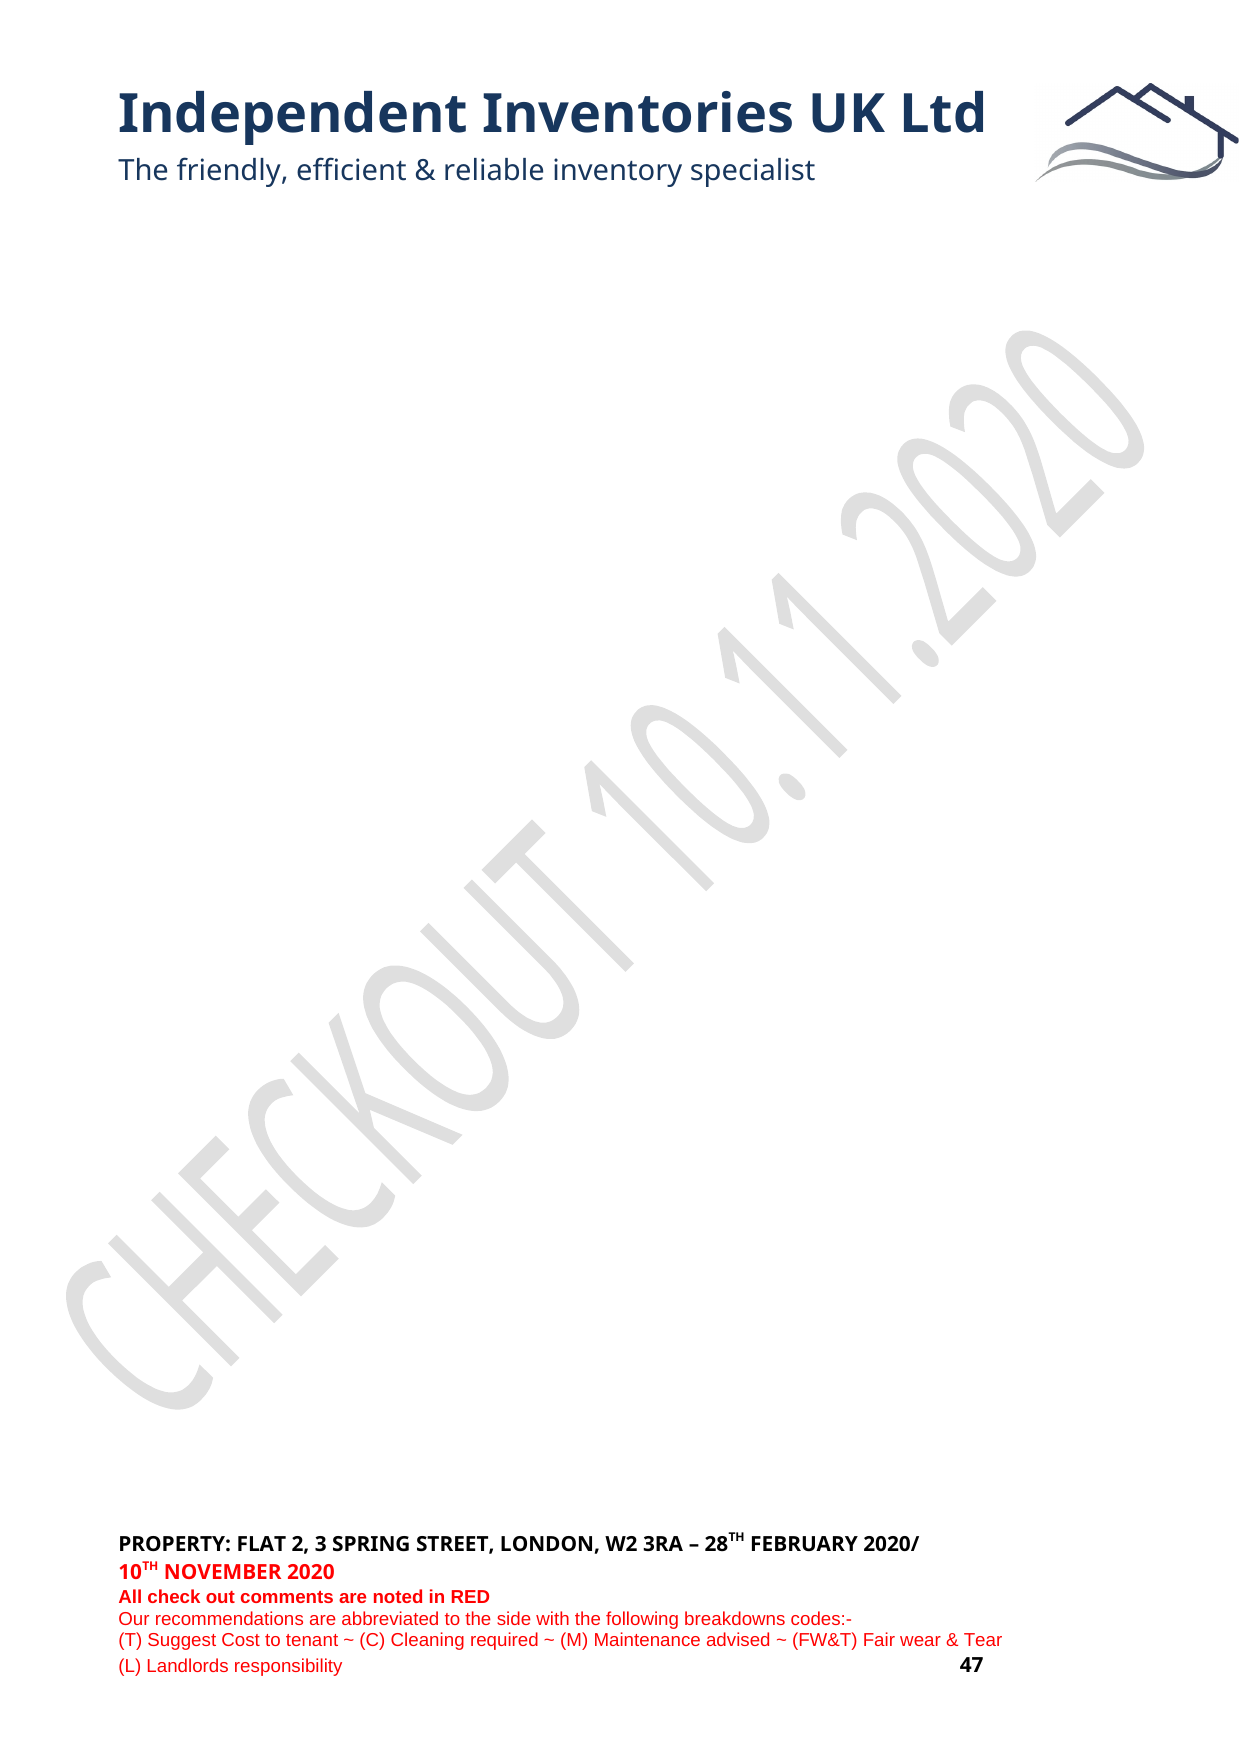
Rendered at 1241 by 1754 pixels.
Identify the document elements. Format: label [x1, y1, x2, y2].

picture [1034, 83, 1239, 181]
